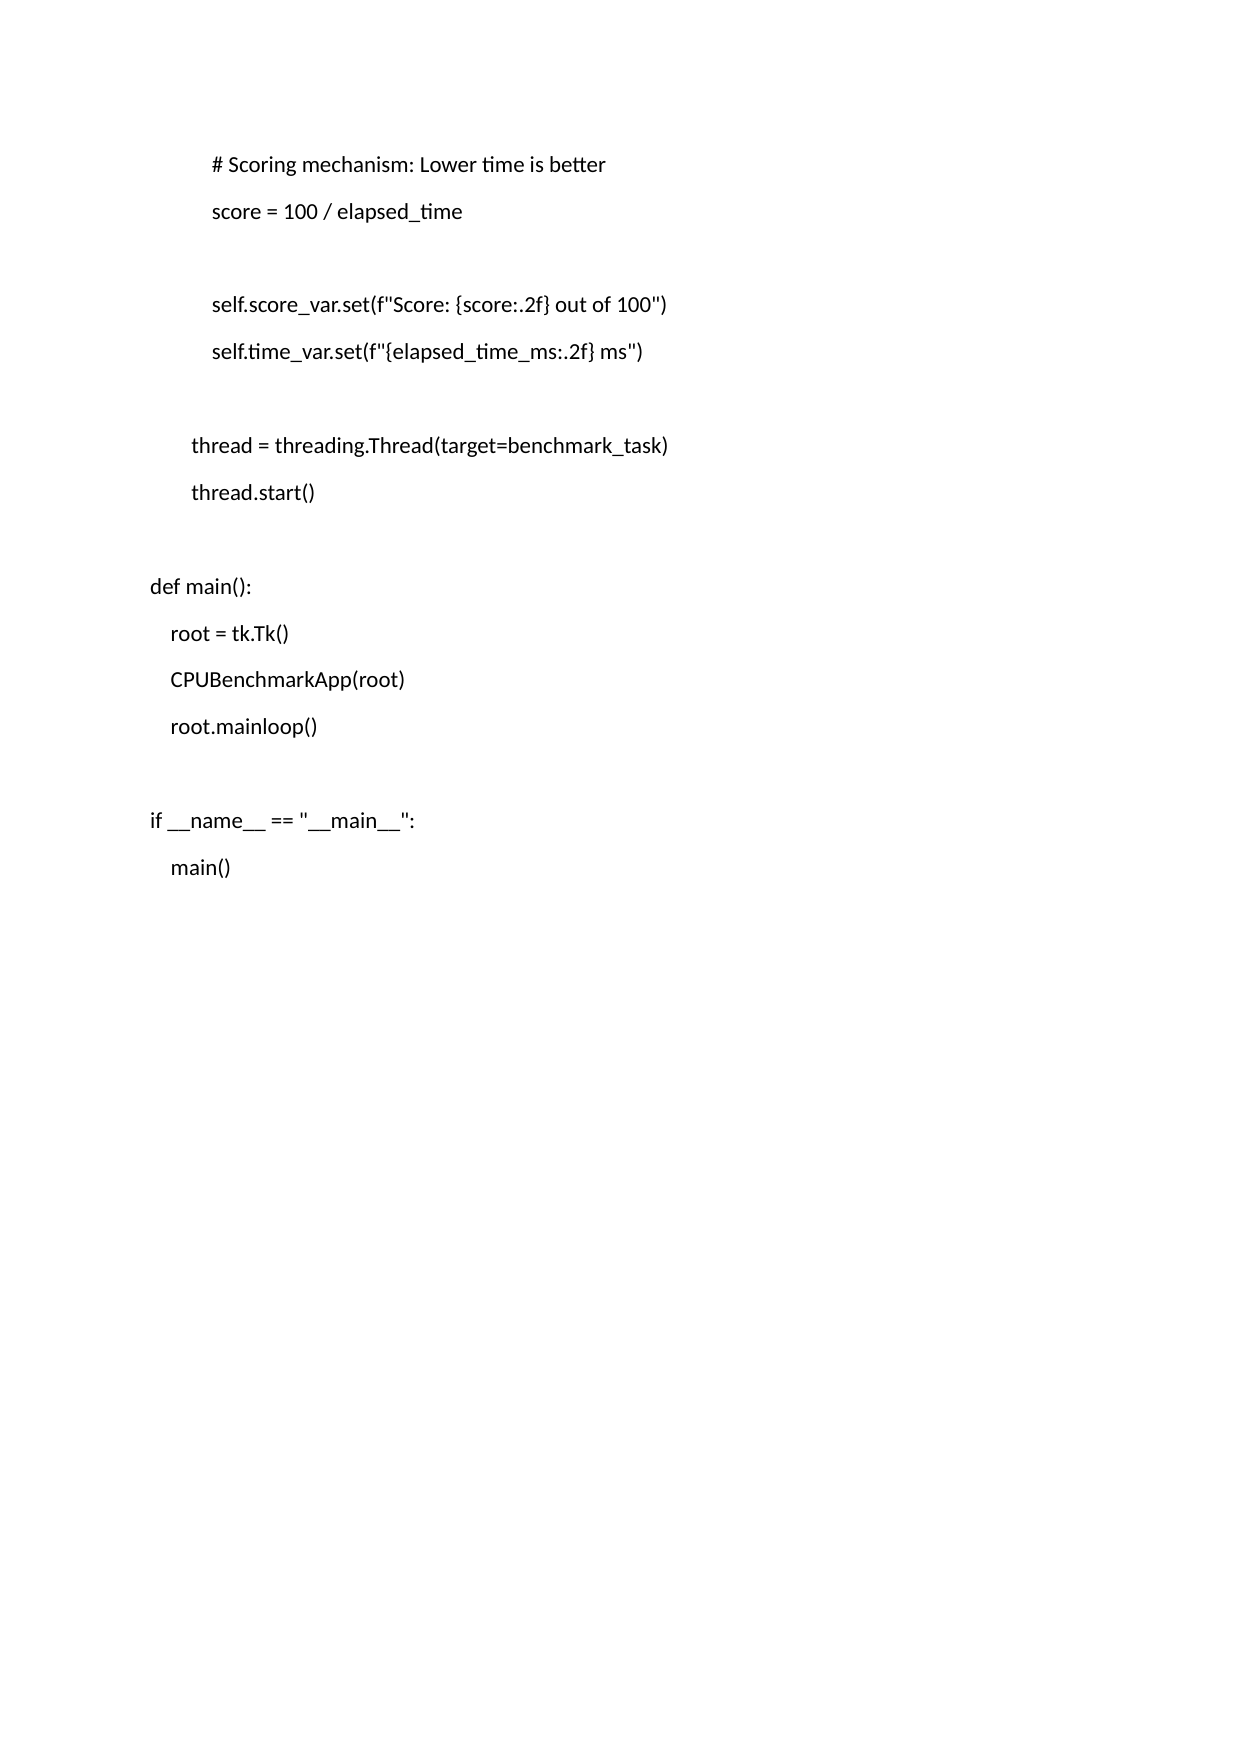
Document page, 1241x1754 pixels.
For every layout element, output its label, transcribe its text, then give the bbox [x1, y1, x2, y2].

text thread = threading.Thread(target=benchmark_task) [150, 431, 1090, 459]
text root = tk.Tk() [150, 619, 1090, 647]
text CPUBenchmarkApp(root) [150, 666, 1090, 694]
text thread.start() [150, 478, 1090, 506]
text main() [150, 853, 1090, 881]
text # Scoring mechanism: Lower time is better [150, 150, 1090, 178]
text def main(): [150, 572, 1090, 600]
text self.score_var.set(f"Score: {score:.2f} out of 100") [150, 291, 1090, 319]
text self.time_var.set(f"{elapsed_time_ms:.2f} ms") [150, 337, 1090, 366]
text root.mainloop() [150, 712, 1090, 741]
text if __name__ == "__main__": [150, 806, 1090, 834]
text score = 100 / elapsed_time [150, 197, 1090, 225]
